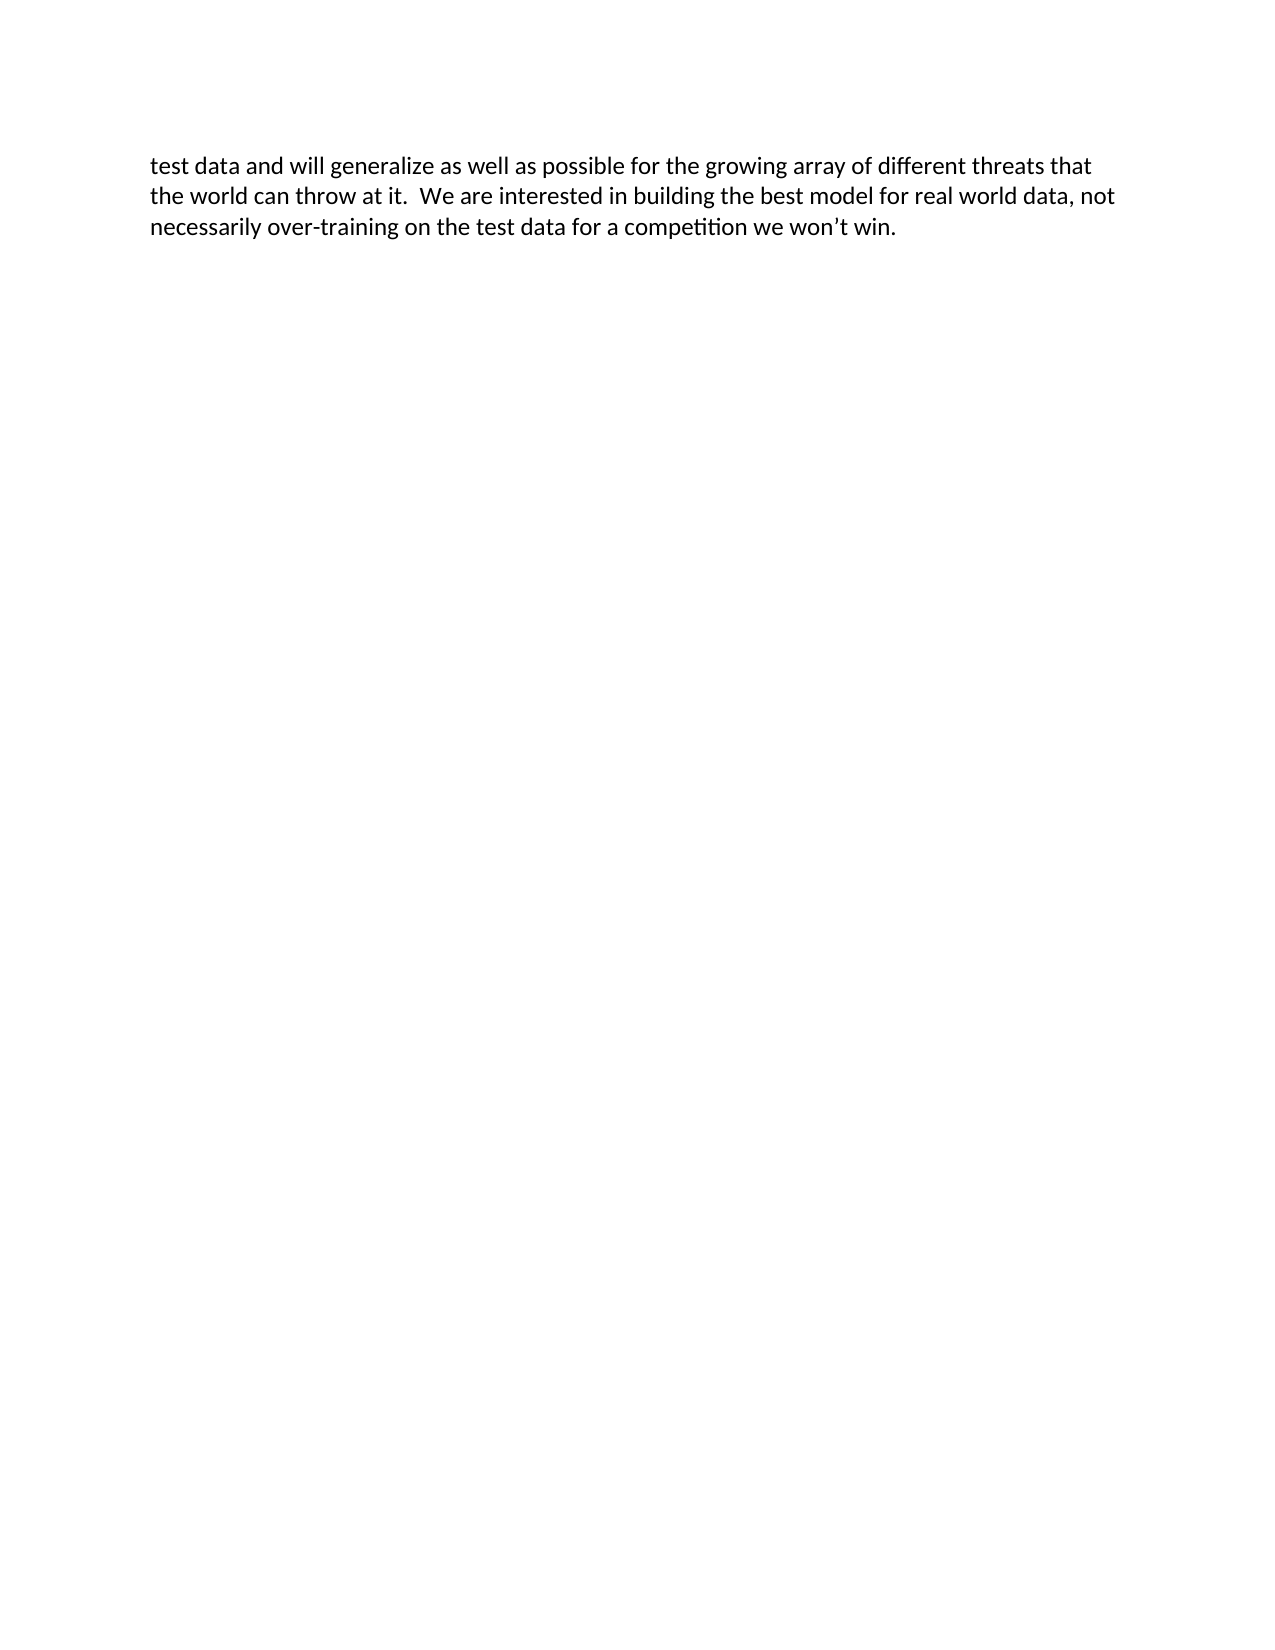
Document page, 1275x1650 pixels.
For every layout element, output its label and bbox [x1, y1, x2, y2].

text [150, 150, 1125, 242]
